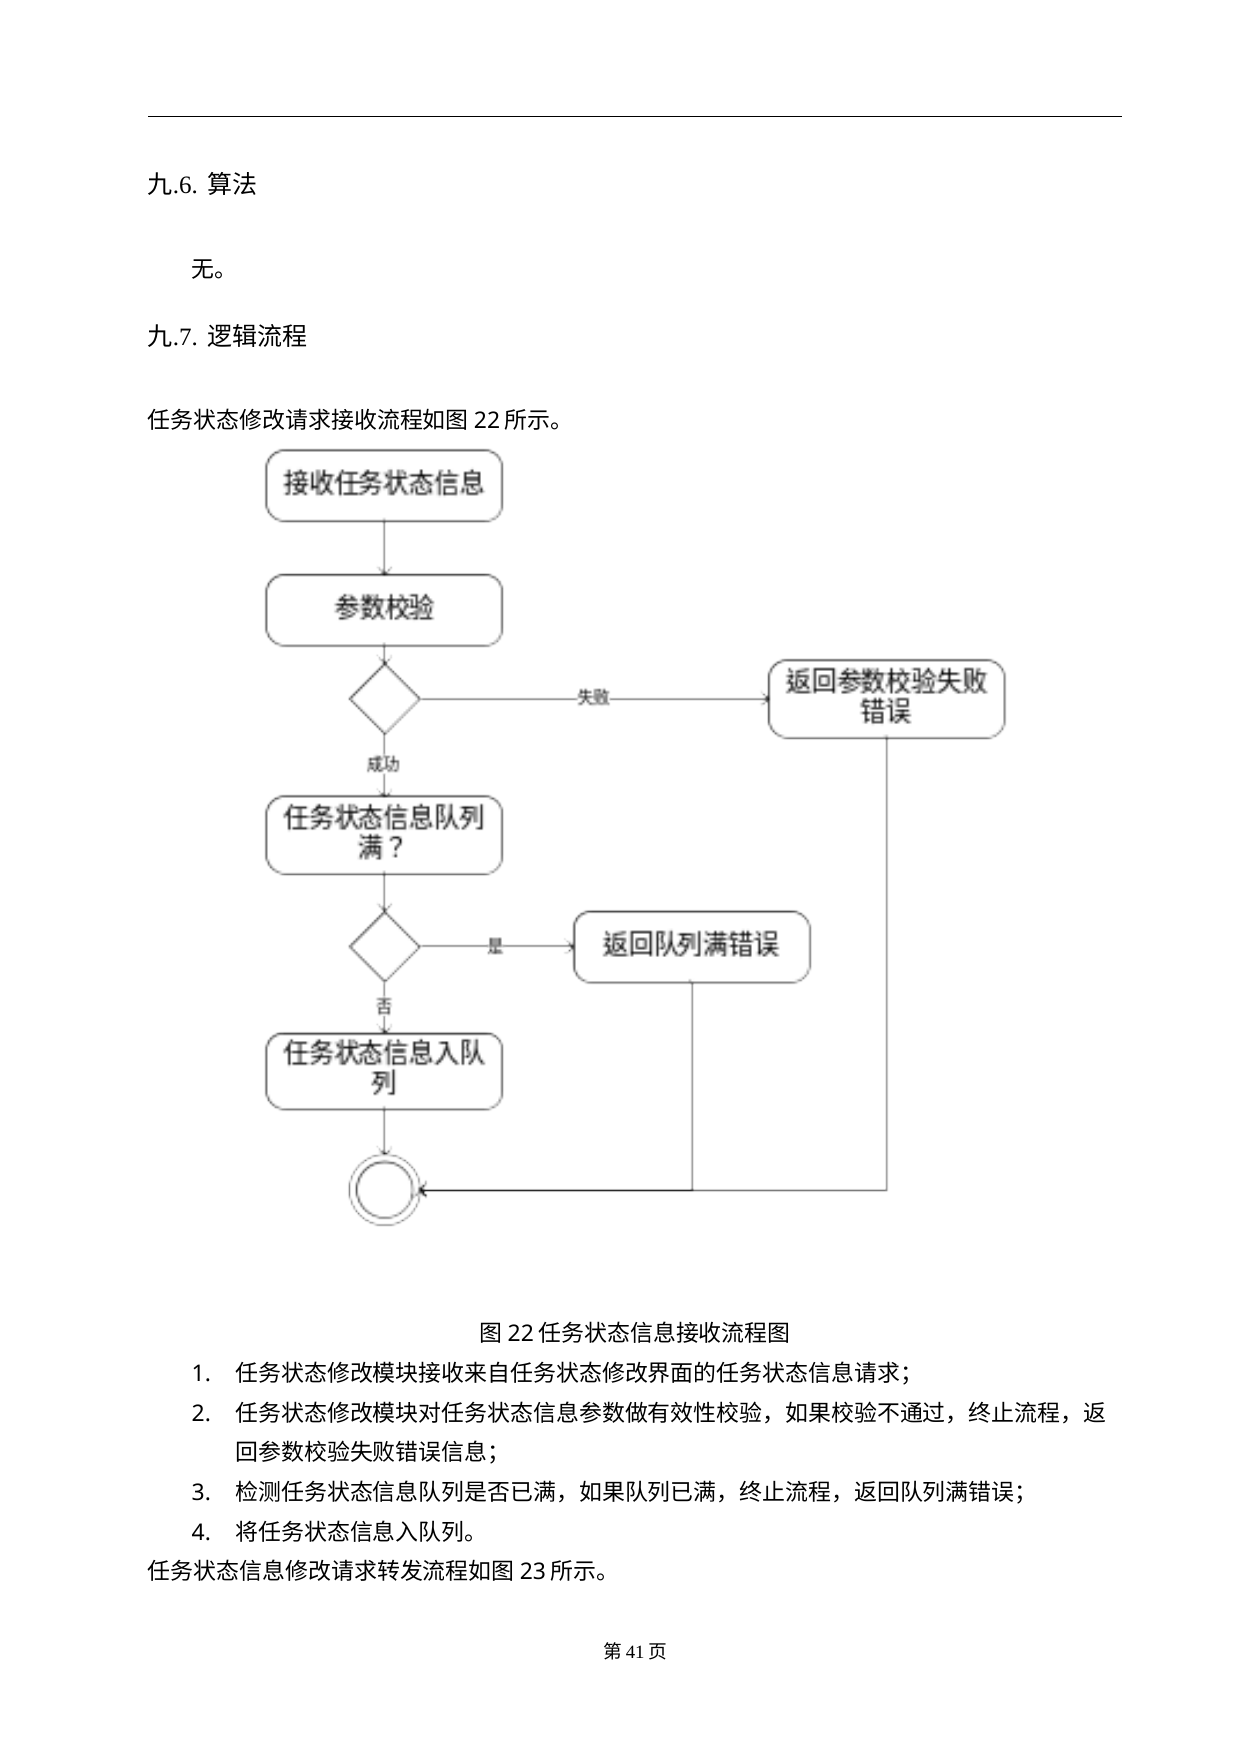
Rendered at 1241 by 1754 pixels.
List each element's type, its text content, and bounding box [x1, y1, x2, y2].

list 任务状态修改模块对任务状态信息参数做有效性校验，如果校验不通过，终止流程，返回参数校验失败错误信息； [191, 1391, 1122, 1471]
subtitle 算法 [148, 163, 1122, 202]
list 任务状态修改模块接收来自任务状态修改界面的任务状态信息请求； [191, 1352, 1122, 1391]
text 无。 [148, 247, 1122, 287]
subtitle 逻辑流程 [148, 314, 1122, 354]
list 检测任务状态信息队列是否已满，如果队列已满，终止流程，返回队列满错误； [191, 1471, 1122, 1510]
text 任务状态信息修改请求转发流程如图 23所示。 [148, 1550, 1122, 1590]
list 将任务状态信息入队列。 [191, 1510, 1122, 1550]
text 任务状态修改请求接收流程如图 22所示。 [148, 399, 1122, 439]
text 图 22任务状态信息接收流程图 [148, 1312, 1122, 1352]
